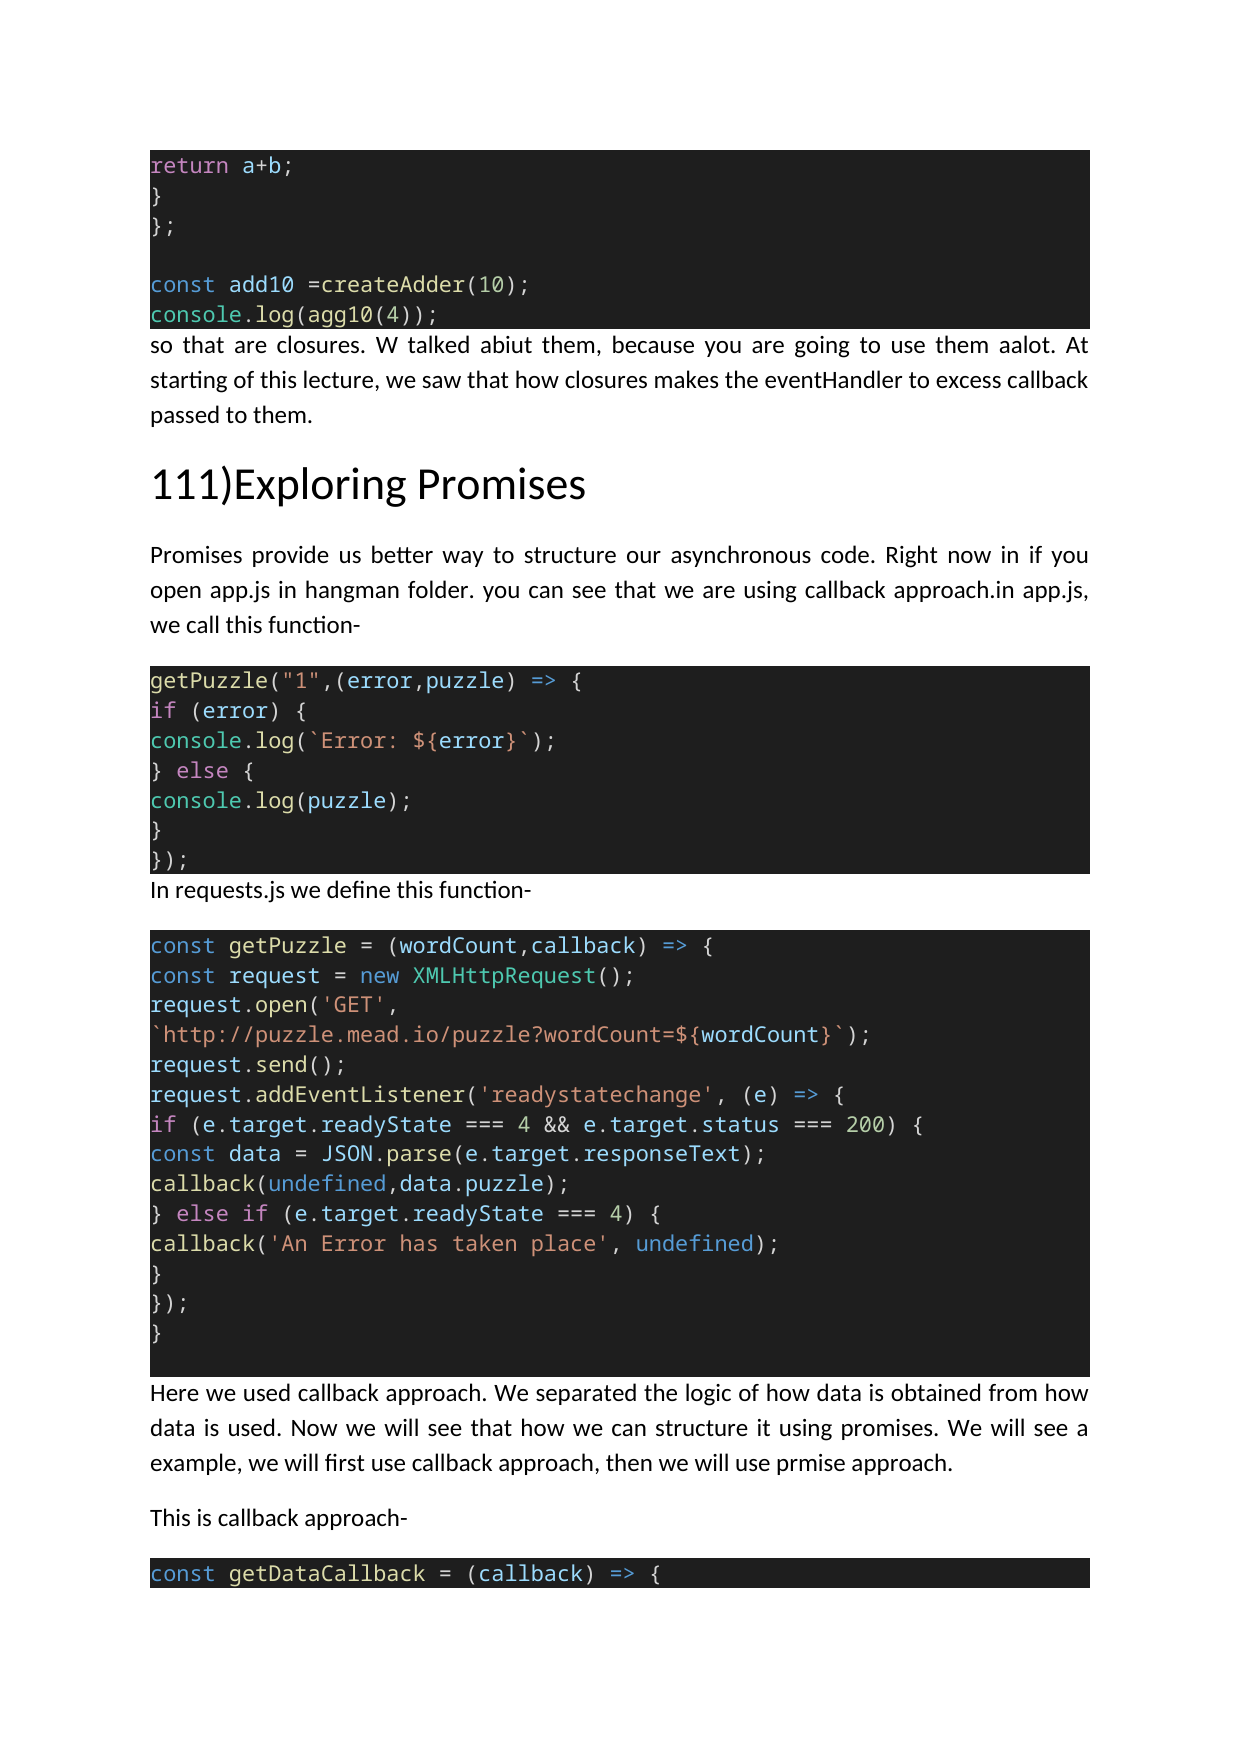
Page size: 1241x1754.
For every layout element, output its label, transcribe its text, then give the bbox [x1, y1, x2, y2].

text if (e.target.readyState === 4 && e.target.status === 200) { [150, 1109, 1090, 1138]
text if (error) { [150, 695, 1090, 725]
text console.log(puzzle); [150, 785, 1090, 814]
text } [150, 1317, 1090, 1347]
text const getDataCallback = (callback) => { [150, 1558, 1090, 1588]
text } [150, 1258, 1090, 1287]
text callback('An Error has taken place', undefined); [150, 1228, 1090, 1258]
text Here we used callback approach. We separated the logic of how data is obtained from how data is used. Now we will see that how we can structure it using promises. We will see a example, we will first use callback approach, then we will use prmise approach. [150, 1377, 1090, 1477]
text const data = JSON.parse(e.target.responseText); [150, 1138, 1090, 1168]
text `http://puzzle.mead.io/puzzle?wordCount=${wordCount}`); [150, 1019, 1090, 1049]
text Promises provide us better way to structure our asynchronous code. Right now in if you open app.js in hangman folder. you can see that we are using callback approach.in app.js, we call this function- [150, 540, 1090, 640]
text }); [150, 1287, 1090, 1317]
text console.log(`Error: ${error}`); [150, 725, 1090, 755]
text callback(undefined,data.puzzle); [150, 1168, 1090, 1198]
text } [150, 180, 1090, 209]
text getPuzzle("1",(error,puzzle) => { [150, 666, 1090, 695]
text const request = new XMLHttpRequest(); [150, 960, 1090, 989]
text request.addEventListener('readystatechange', (e) => { [150, 1079, 1090, 1109]
text } else if (e.target.readyState === 4) { [150, 1198, 1090, 1228]
text } else { [150, 755, 1090, 785]
text In requests.js we define this function- [150, 874, 1090, 904]
text const getPuzzle = (wordCount,callback) => { [150, 930, 1090, 960]
text }); [150, 844, 1090, 874]
text } [150, 814, 1090, 844]
text const add10 =createAdder(10); [150, 269, 1090, 299]
text so that are closures. W talked abiut them, because you are going to use them aalot. At starting of this lecture, we saw that how closures makes the eventHandler to excess callback passed to them. [150, 329, 1090, 429]
text This is callback approach- [150, 1503, 1090, 1533]
text 111)Exploring Promises [150, 454, 1090, 511]
text return a+b; [150, 150, 1090, 180]
text request.send(); [150, 1049, 1090, 1079]
text console.log(agg10(4)); [150, 299, 1090, 329]
text request.open('GET', [150, 989, 1090, 1019]
text }; [150, 209, 1090, 239]
